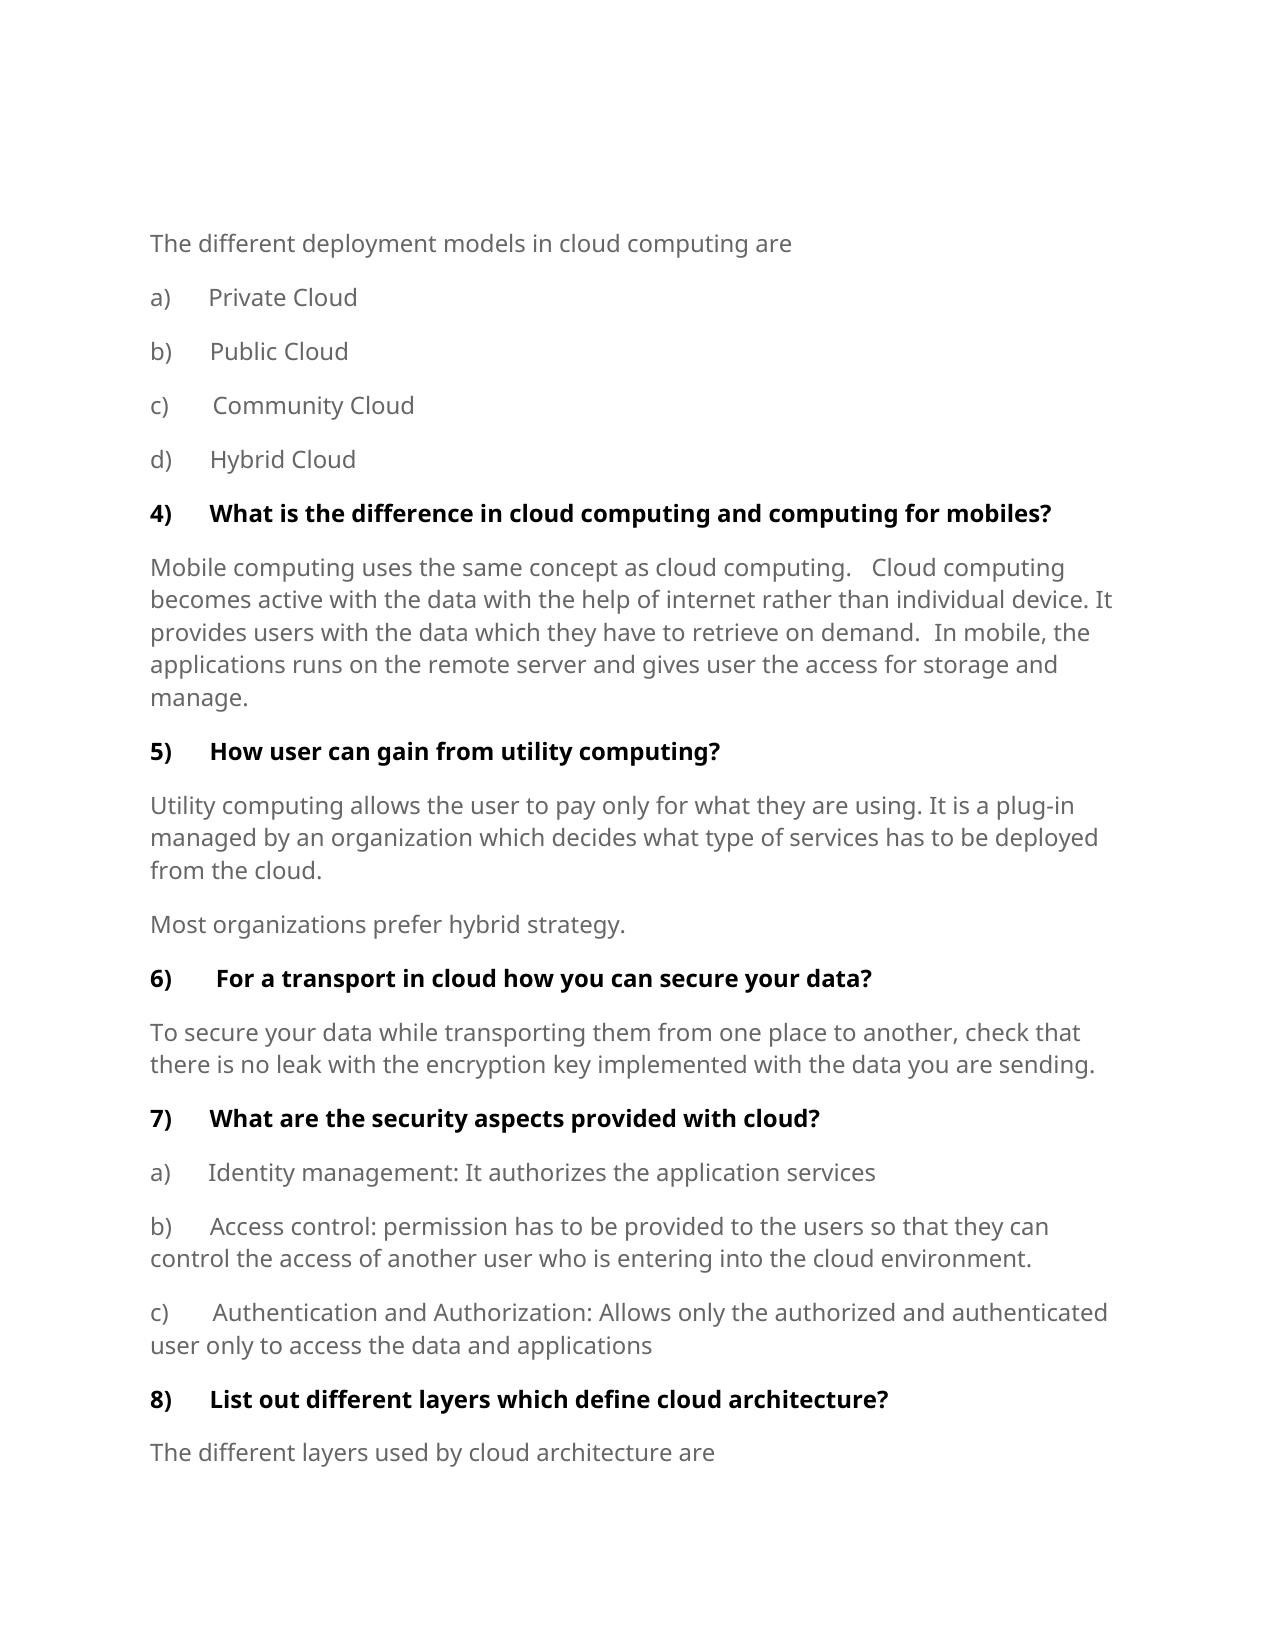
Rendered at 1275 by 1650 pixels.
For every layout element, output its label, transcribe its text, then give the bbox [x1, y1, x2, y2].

text Mobile computing uses the same concept as cloud computing. Cloud computing becomes active with the data with the help of internet rather than individual device. It provides users with the data which they have to retrieve on demand. In mobile, the applications runs on the remote server and gives user the access for storage and manage. [150, 550, 1125, 713]
text b) Access control: permission has to be provided to the users so that they can control the access of another user who is entering into the cloud environment. [150, 1209, 1125, 1275]
text 8) List out different layers which define cloud architecture? [150, 1382, 1125, 1415]
text a) Identity management: It authorizes the application services [150, 1156, 1125, 1188]
text a) Private Cloud [150, 281, 1125, 314]
text Most organizations prefer hybrid strategy. [150, 908, 1125, 940]
text 7) What are the security aspects provided with cloud? [150, 1102, 1125, 1134]
text Utility computing allows the user to pay only for what they are using. It is a plug-in managed by an organization which decides what type of services has to be deployed from the cloud. [150, 788, 1125, 886]
text 4) What is the difference in cloud computing and computing for mobiles? [150, 497, 1125, 529]
text The different layers used by cloud architecture are [150, 1436, 1125, 1469]
text d) Hybrid Cloud [150, 443, 1125, 475]
text c) Community Cloud [150, 389, 1125, 421]
text The different deployment models in cloud computing are [150, 227, 1125, 260]
text b) Public Cloud [150, 335, 1125, 368]
text 5) How user can gain from utility computing? [150, 735, 1125, 767]
text c) Authentication and Authorization: Allows only the authorized and authenticated user only to access the data and applications [150, 1296, 1125, 1361]
text To secure your data while transporting them from one place to another, check that there is no leak with the encryption key implemented with the data you are sending. [150, 1015, 1125, 1081]
text 6) For a transport in cloud how you can secure your data? [150, 961, 1125, 994]
